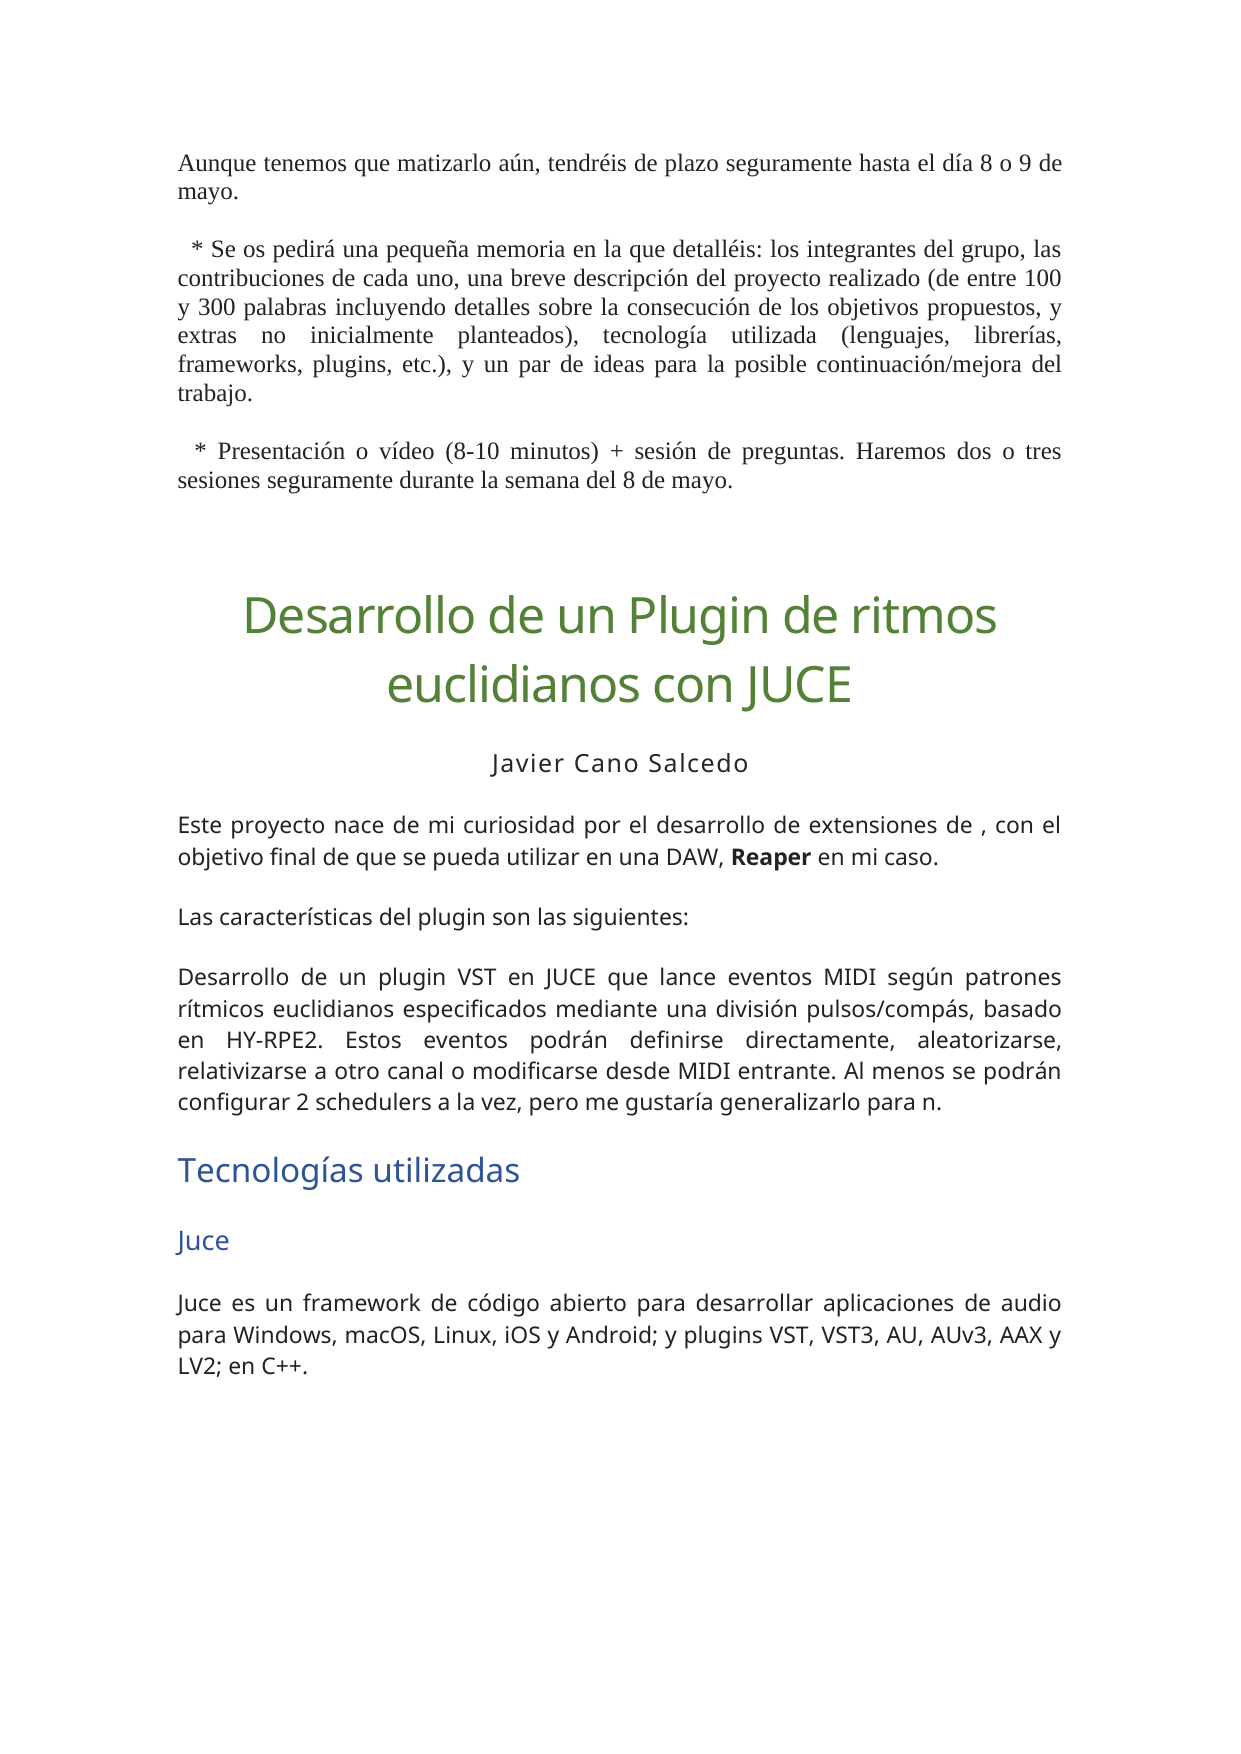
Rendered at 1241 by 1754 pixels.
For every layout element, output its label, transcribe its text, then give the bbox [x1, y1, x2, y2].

title Desarrollo de un Plugin de ritmos euclidianos con JUCE [177, 581, 1063, 717]
text Juce es un framework de código abierto para desarrollar aplicaciones de audio para Windows, macOS, Linux, iOS y Android; y plugins VST, VST3, AU, AUv3, AAX y LV2; en C++. [177, 1287, 1063, 1381]
subtitle Tecnologías utilizadas [177, 1147, 1063, 1192]
text Desarrollo de un plugin VST en JUCE que lance eventos MIDI según patrones rítmicos euclidianos especificados mediante una división pulsos/compás, basado en HY-RPE2. Estos eventos podrán definirse directamente, aleatorizarse, relativizarse a otro canal o modificarse desde MIDI entrante. Al menos se podrán configurar 2 schedulers a la vez, pero me gustaría generalizarlo para n. [177, 961, 1063, 1117]
text * Se os pedirá una pequeña memoria en la que detalléis: los integrantes del grupo, las contribuciones de cada uno, una breve descripción del proyecto realizado (de entre 100 y 300 palabras incluyendo detalles sobre la consecución de los objetivos propuestos, y extras no inicialmente planteados), tecnología utilizada (lenguajes, librerías, frameworks, plugins, etc.), y un par de ideas para la posible continuación/mejora del trabajo. [177, 234, 1063, 407]
text * Presentación o vídeo (8-10 minutos) + sesión de preguntas. Haremos dos o tres sesiones seguramente durante la semana del 8 de mayo. [177, 436, 1063, 493]
text Este proyecto nace de mi curiosidad por el desarrollo de extensiones de , con el objetivo final de que se pueda utilizar en una DAW, Reaper en mi caso. [177, 809, 1063, 872]
subtitle Juce [177, 1221, 1063, 1258]
text Las características del plugin son las siguientes: [177, 901, 1063, 932]
text Aunque tenemos que matizarlo aún, tendréis de plazo seguramente hasta el día 8 o 9 de mayo. [177, 148, 1063, 205]
subtitle Javier Cano Salcedo [177, 746, 1063, 780]
